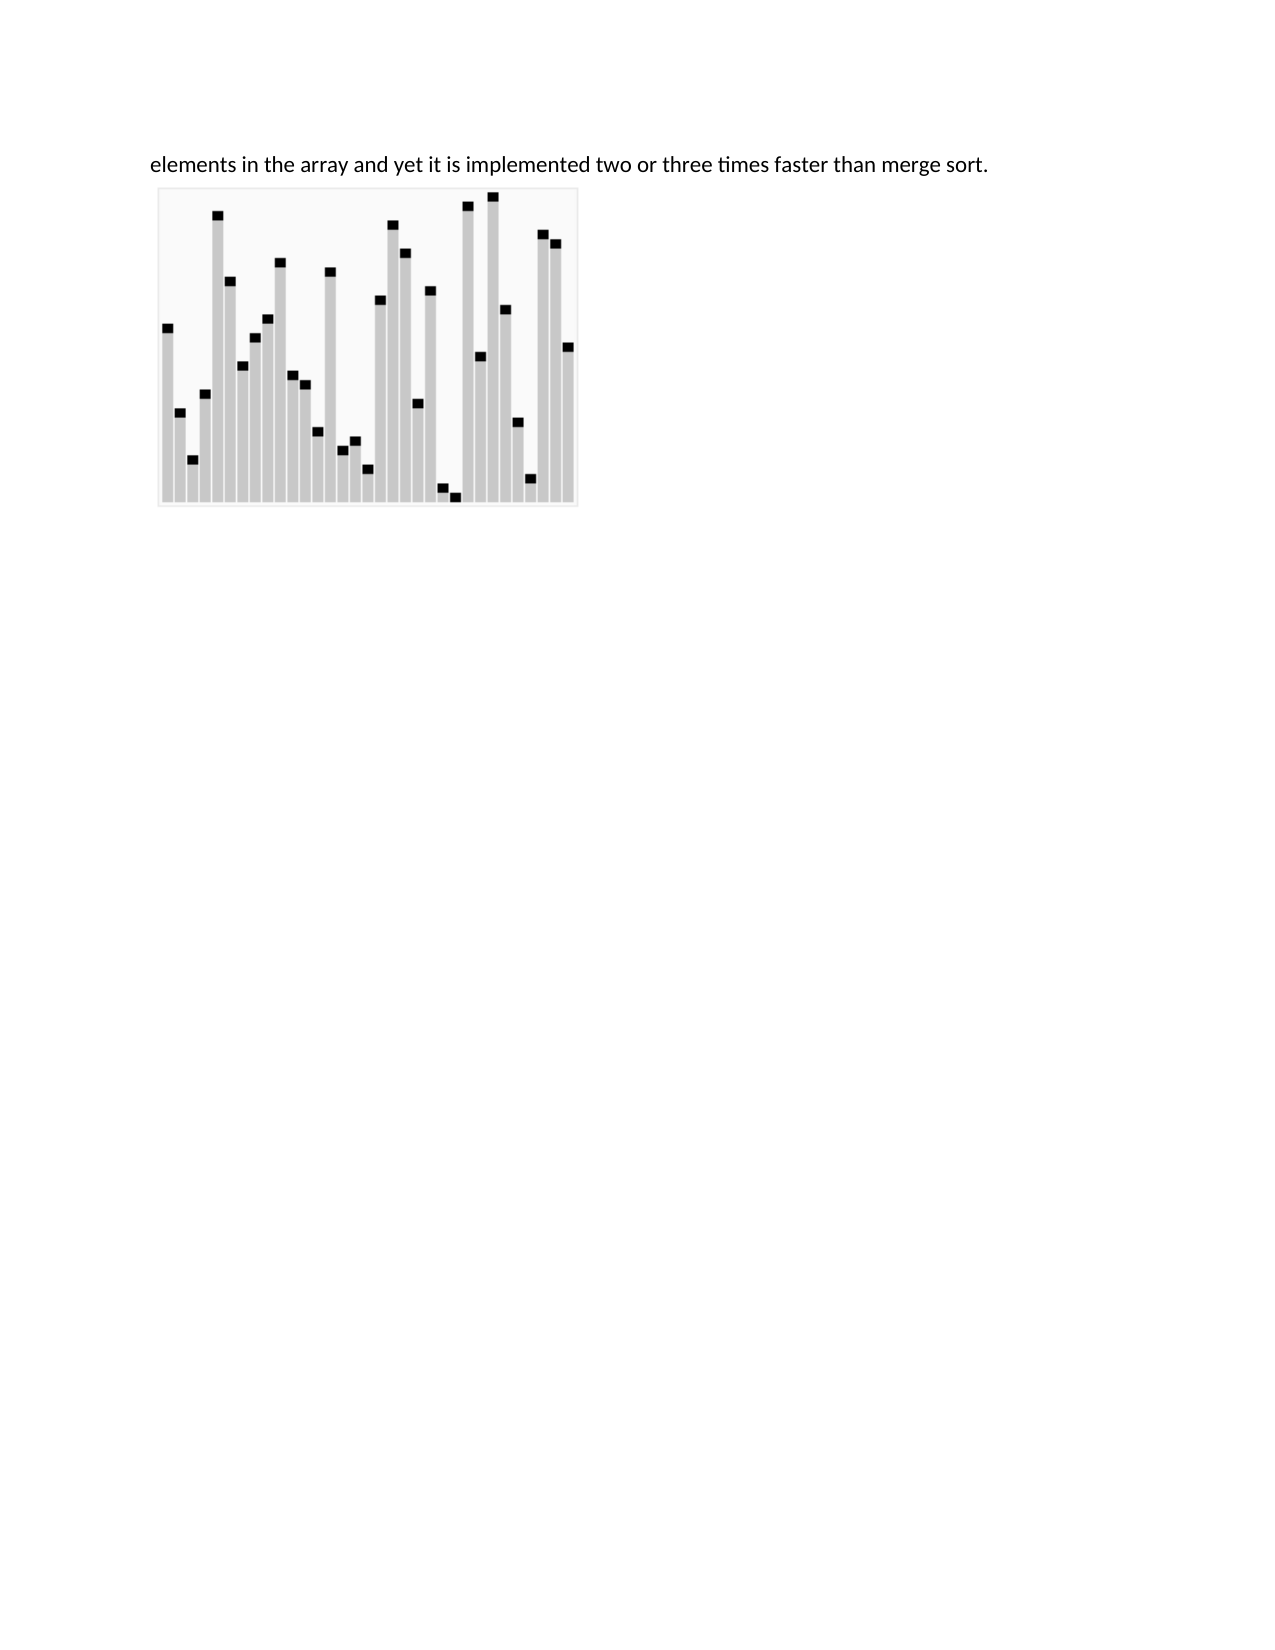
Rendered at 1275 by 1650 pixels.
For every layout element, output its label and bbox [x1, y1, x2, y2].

text [150, 150, 1125, 514]
picture [150, 180, 588, 515]
